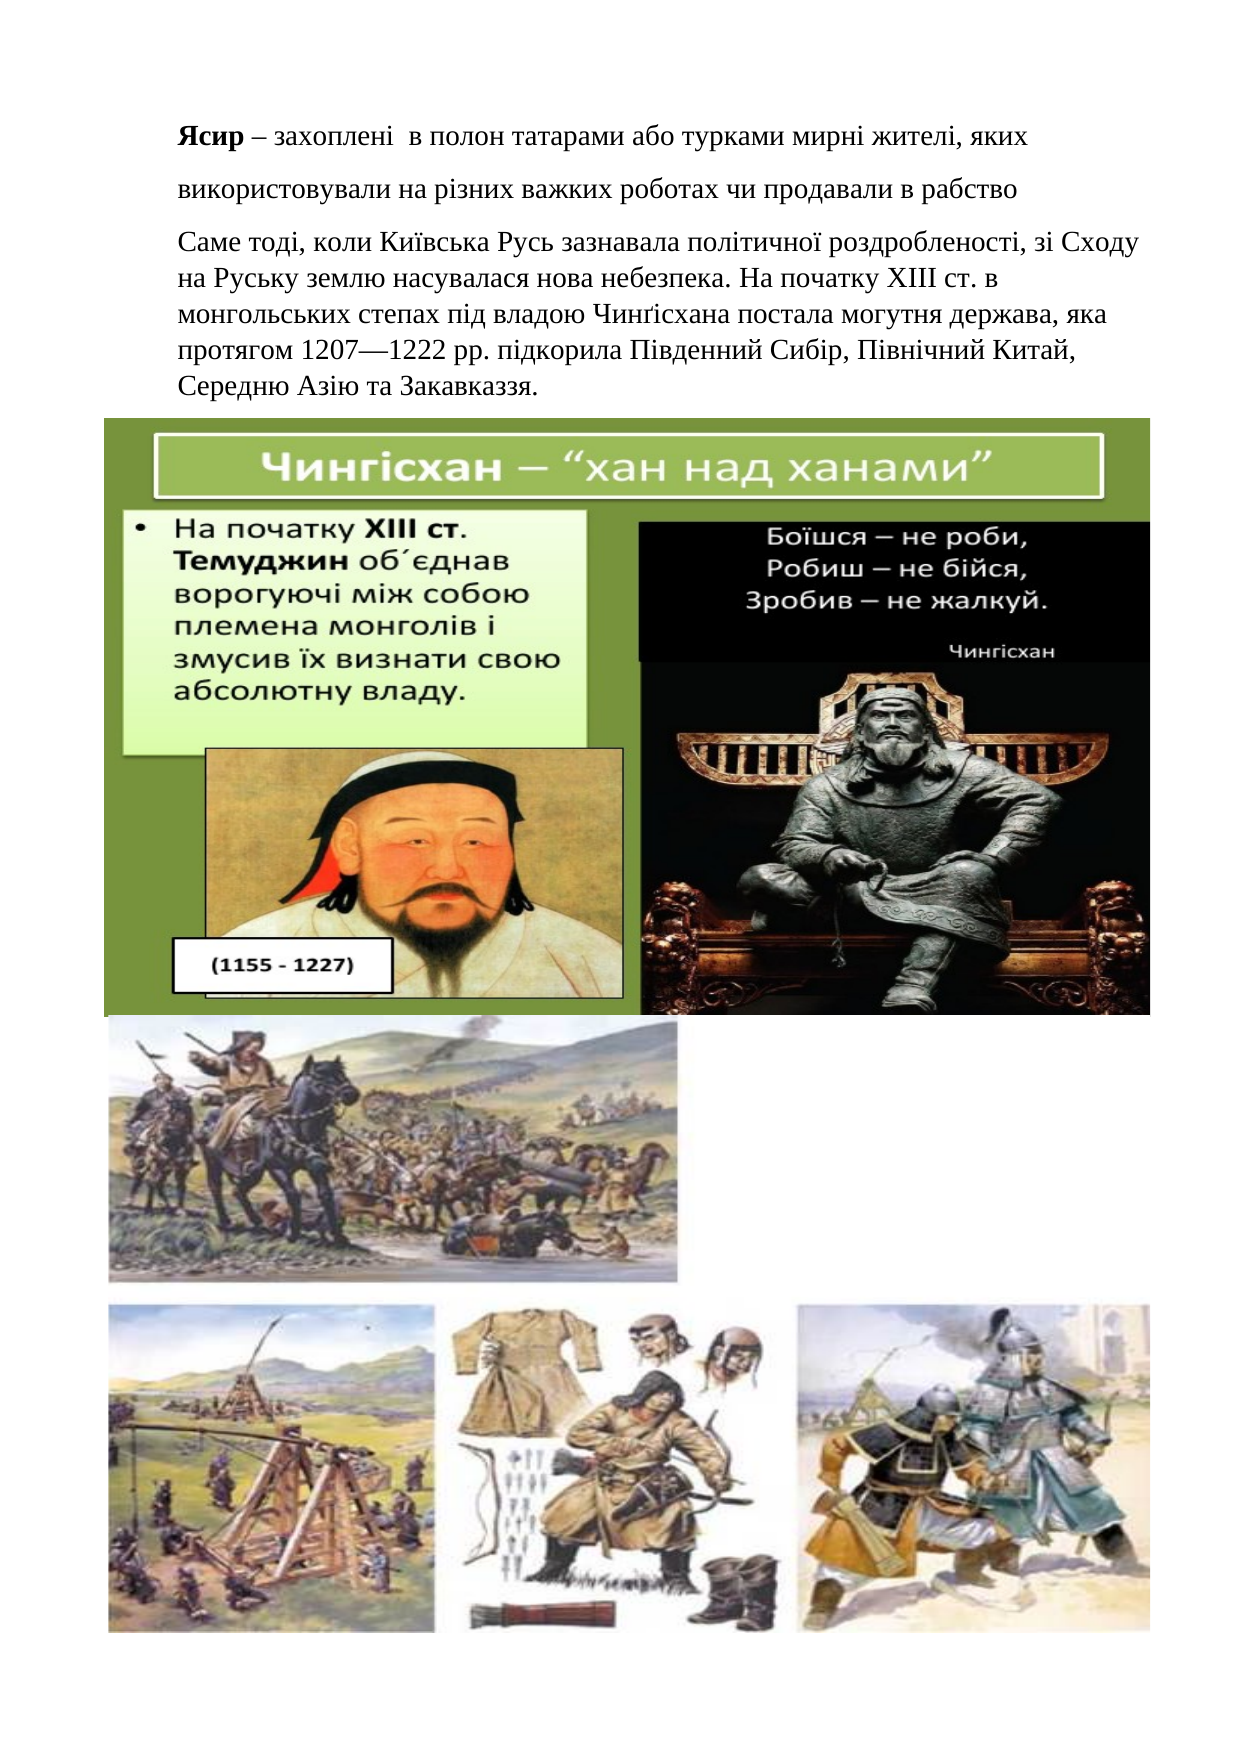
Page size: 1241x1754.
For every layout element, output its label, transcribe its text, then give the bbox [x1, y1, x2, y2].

picture [103, 418, 1150, 1630]
text використовували на різних важких роботах чи продавали в рабство [177, 171, 1152, 204]
text Ясир – захоплені в полон татарами або турками мирні жителі, яких [177, 118, 1152, 152]
text Саме тоді, коли Київська Русь зазнавала політичної роздробленості, зі Сходу на Руську землю насувалася нова небезпека. На початку ХІІІ ст. в монгольських степах під владою Чинґісхана постала могутня держава, яка протягом 1207—1222 рр. підкорила Південний Сибір, Північний Китай, Середню Азію та Закавказзя. [177, 224, 1152, 402]
